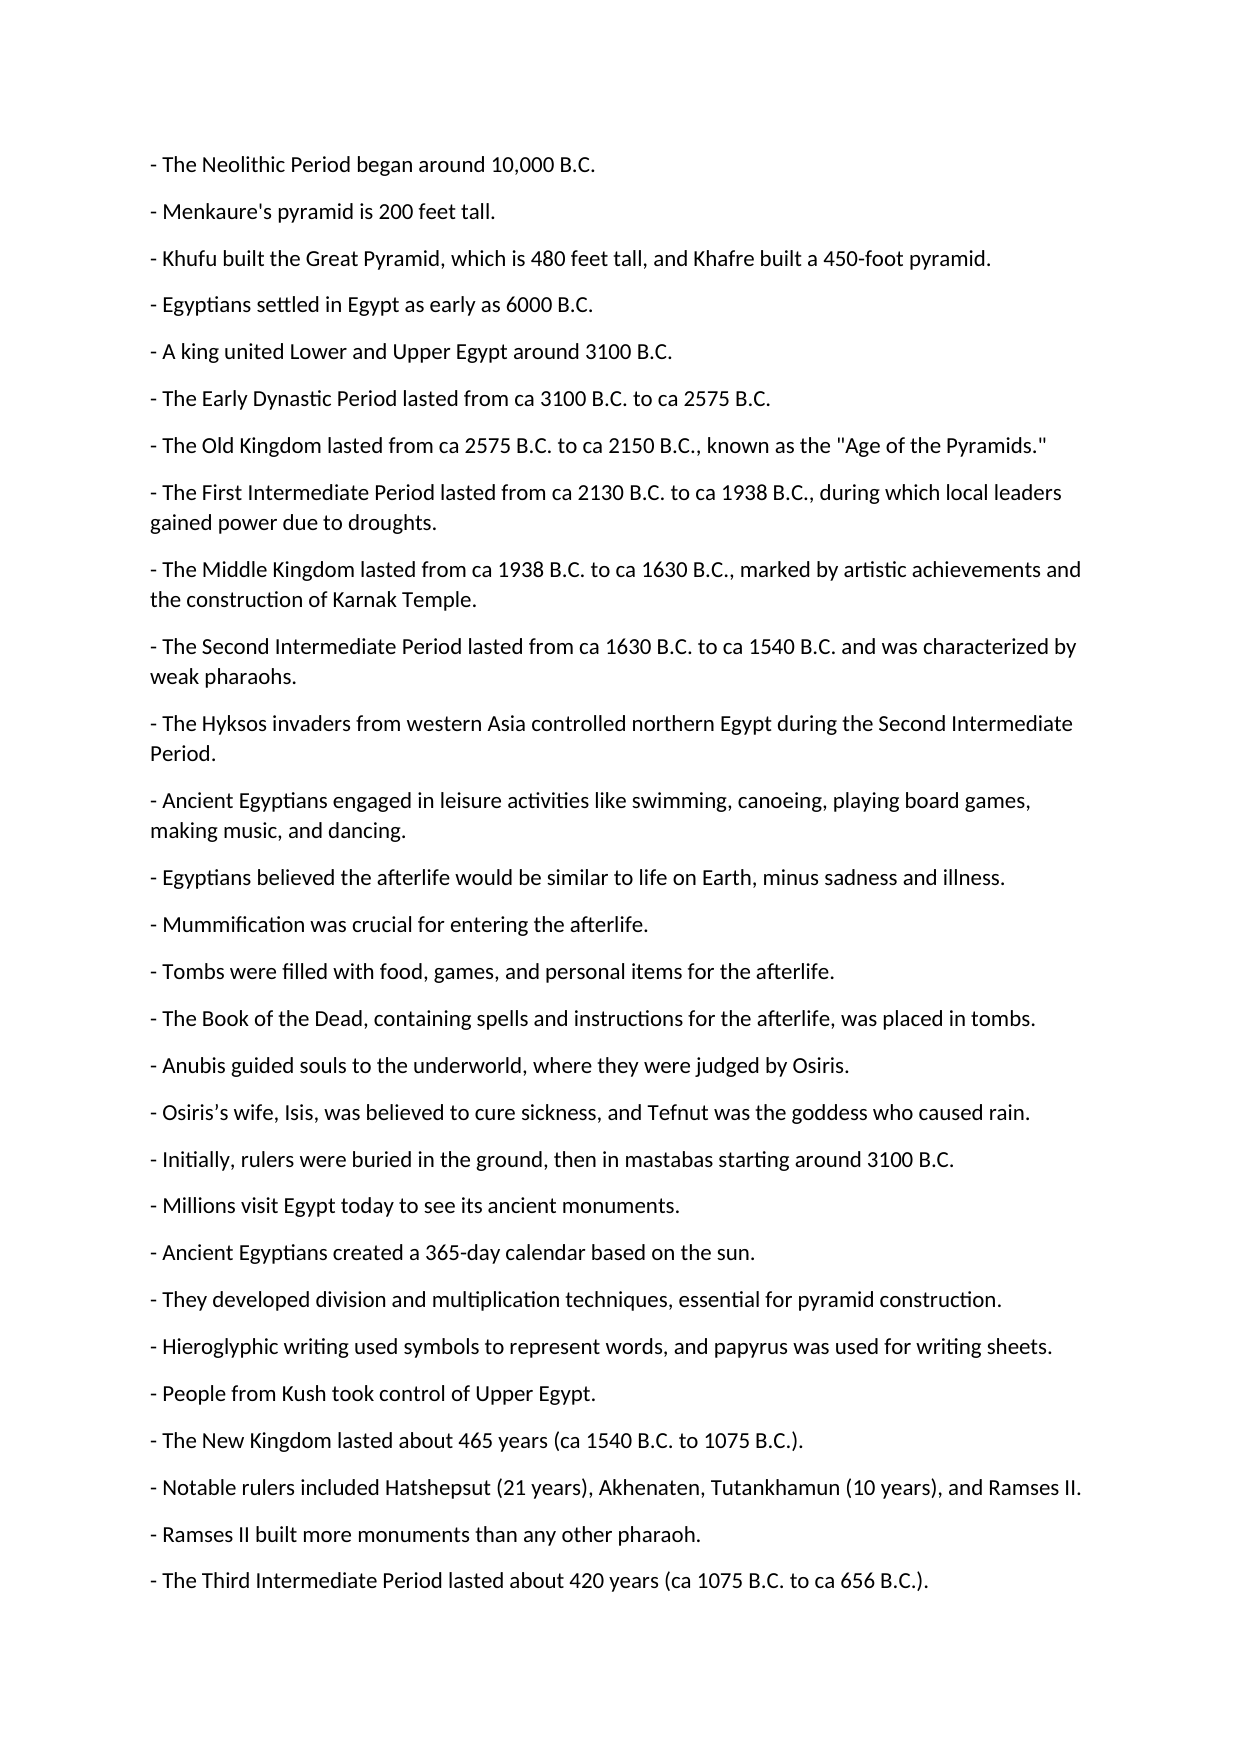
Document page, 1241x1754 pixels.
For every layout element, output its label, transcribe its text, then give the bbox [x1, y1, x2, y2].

text - Hieroglyphic writing used symbols to represent words, and papyrus was used for writing sheets. [150, 1332, 1090, 1360]
text - The Hyksos invaders from western Asia controlled northern Egypt during the Second Intermediate Period. [150, 709, 1090, 768]
text - Menkaure's pyramid is 200 feet tall. [150, 197, 1090, 225]
text - Ancient Egyptians engaged in leisure activities like swimming, canoeing, playing board games, making music, and dancing. [150, 786, 1090, 845]
text - Anubis guided souls to the underworld, where they were judged by Osiris. [150, 1051, 1090, 1079]
text - The Middle Kingdom lasted from ca 1938 B.C. to ca 1630 B.C., marked by artistic achievements and the construction of Karnak Temple. [150, 555, 1090, 613]
text - People from Kush took control of Upper Egypt. [150, 1379, 1090, 1407]
text - The First Intermediate Period lasted from ca 2130 B.C. to ca 1938 B.C., during which local leaders gained power due to droughts. [150, 478, 1090, 536]
text - Ancient Egyptians created a 365-day calendar based on the sun. [150, 1238, 1090, 1267]
text - The Neolithic Period began around 10,000 B.C. [150, 150, 1090, 178]
text - The Second Intermediate Period lasted from ca 1630 B.C. to ca 1540 B.C. and was characterized by weak pharaohs. [150, 632, 1090, 691]
text - Khufu built the Great Pyramid, which is 480 feet tall, and Khafre built a 450-foot pyramid. [150, 244, 1090, 272]
text - They developed division and multiplication techniques, essential for pyramid construction. [150, 1285, 1090, 1313]
text - Millions visit Egypt today to see its ancient monuments. [150, 1192, 1090, 1220]
text - The Early Dynastic Period lasted from ca 3100 B.C. to ca 2575 B.C. [150, 384, 1090, 412]
text - Initially, rulers were buried in the ground, then in mastabas starting around 3100 B.C. [150, 1145, 1090, 1173]
text - Notable rulers included Hatshepsut (21 years), Akhenaten, Tutankhamun (10 years), and Ramses II. [150, 1473, 1090, 1501]
text - Egyptians believed the afterlife would be similar to life on Earth, minus sadness and illness. [150, 863, 1090, 892]
text - Ramses II built more monuments than any other pharaoh. [150, 1520, 1090, 1548]
text - A king united Lower and Upper Egypt around 3100 B.C. [150, 337, 1090, 366]
text - The Book of the Dead, containing spells and instructions for the afterlife, was placed in tombs. [150, 1004, 1090, 1032]
text - Tombs were filled with food, games, and personal items for the afterlife. [150, 957, 1090, 985]
text - The New Kingdom lasted about 465 years (ca 1540 B.C. to 1075 B.C.). [150, 1426, 1090, 1454]
text - Osiris’s wife, Isis, was believed to cure sickness, and Tefnut was the goddess who caused rain. [150, 1098, 1090, 1126]
text - Egyptians settled in Egypt as early as 6000 B.C. [150, 291, 1090, 319]
text - The Old Kingdom lasted from ca 2575 B.C. to ca 2150 B.C., known as the "Age of the Pyramids." [150, 431, 1090, 459]
text - The Third Intermediate Period lasted about 420 years (ca 1075 B.C. to ca 656 B.C.). [150, 1567, 1090, 1595]
text - Mummification was crucial for entering the afterlife. [150, 910, 1090, 938]
